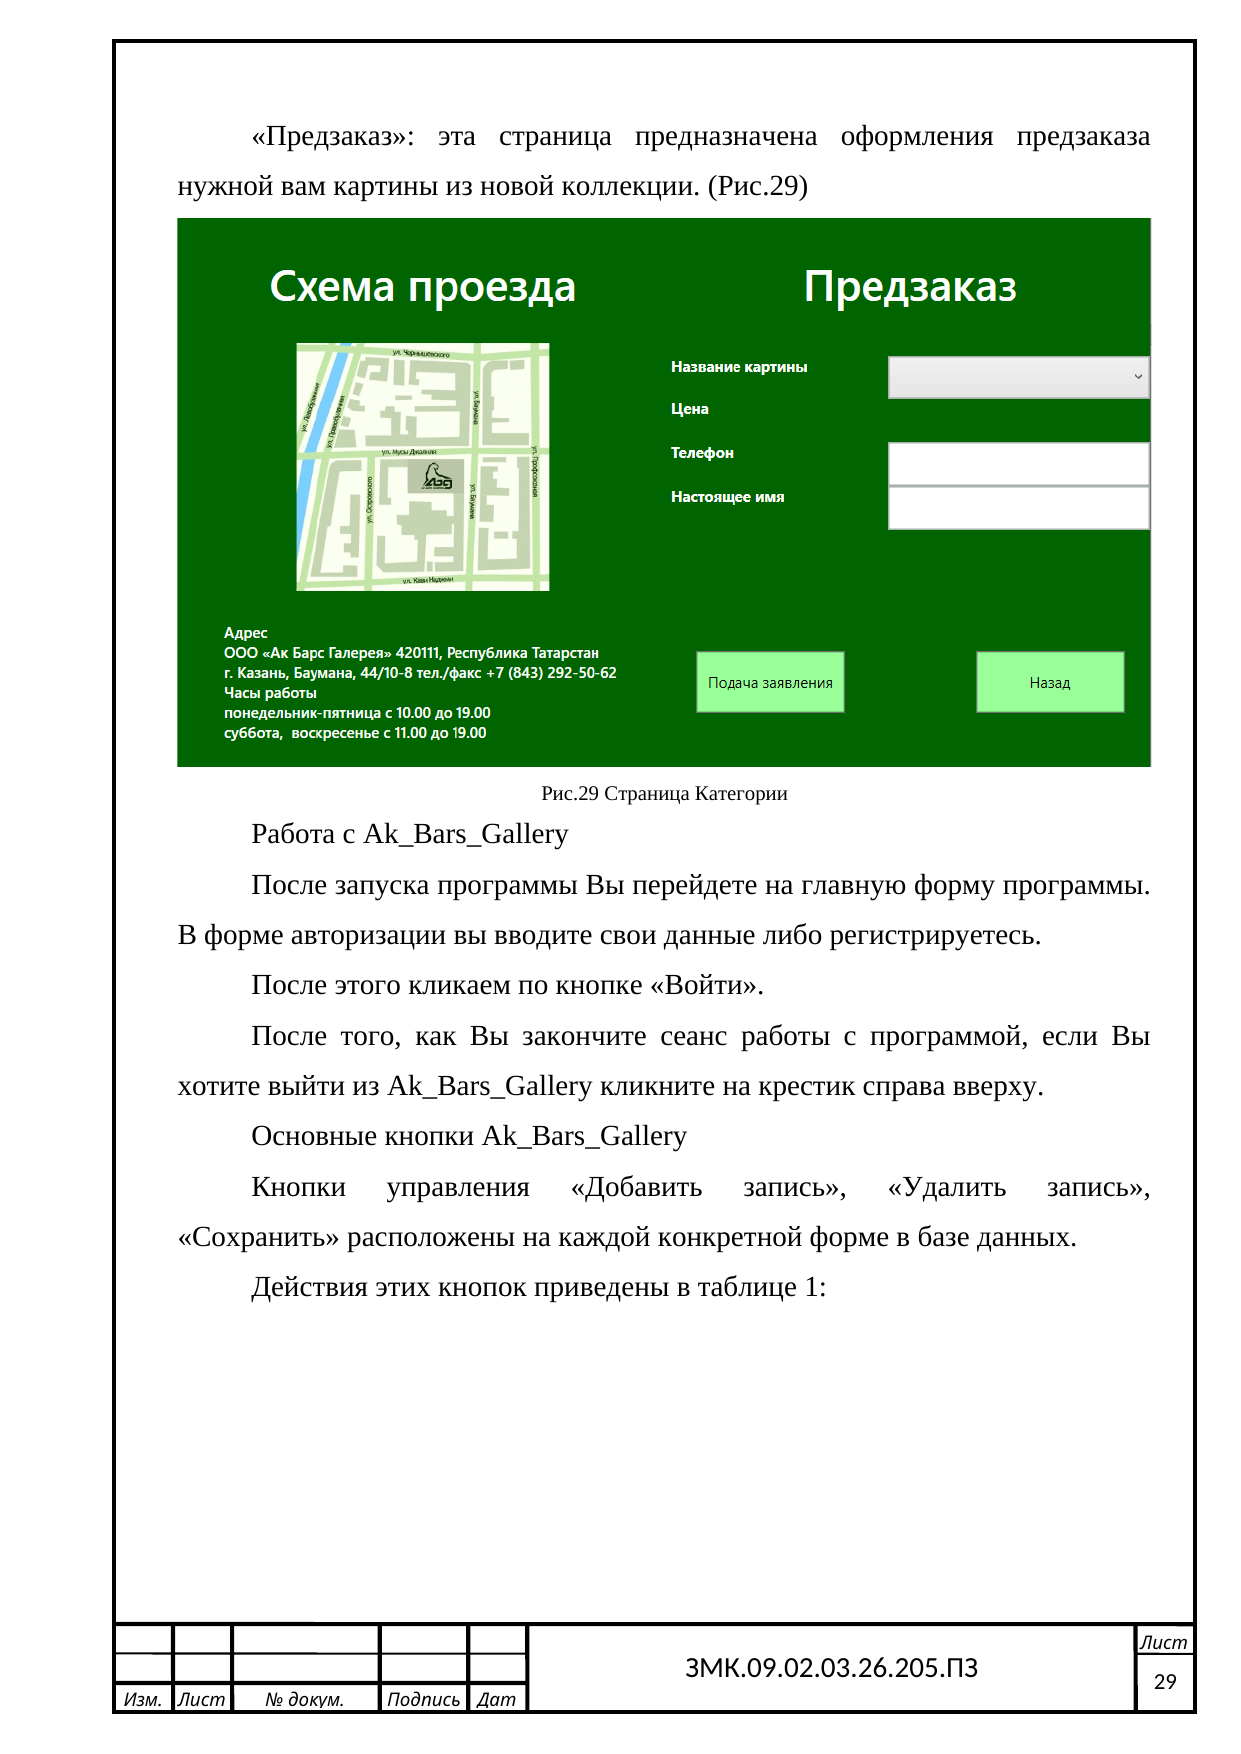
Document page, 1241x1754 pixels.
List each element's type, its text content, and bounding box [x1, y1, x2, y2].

picture [177, 218, 1152, 767]
text Кнопки управления «Добавить запись», «Удалить запись», «Сохранить» расположены на каждой конкретной форме в базе данных. [177, 1169, 1152, 1253]
text После этого кликаем по кнопке «Войти». [177, 967, 1152, 1001]
text Рис.29 Страница Категории [177, 781, 1152, 804]
text После запуска программы Вы перейдете на главную форму программы. В форме авторизации вы вводите свои данные либо регистрируетесь. [177, 867, 1152, 951]
text Основные кнопки Ak_Bars_Gallery [177, 1118, 1152, 1152]
text Работа с Ak_Bars_Gallery [177, 817, 1152, 850]
text Действия этих кнопок приведены в таблице 1: [177, 1269, 1152, 1303]
text После того, как Вы закончите сеанс работы с программой, если Вы хотите выйти из Ak_Bars_Gallery кликните на крестик справа вверху. [177, 1018, 1152, 1102]
text «Предзаказ»: эта страница предназначена оформления предзаказа нужной вам картины из новой коллекции. (Рис.29) [177, 118, 1152, 202]
